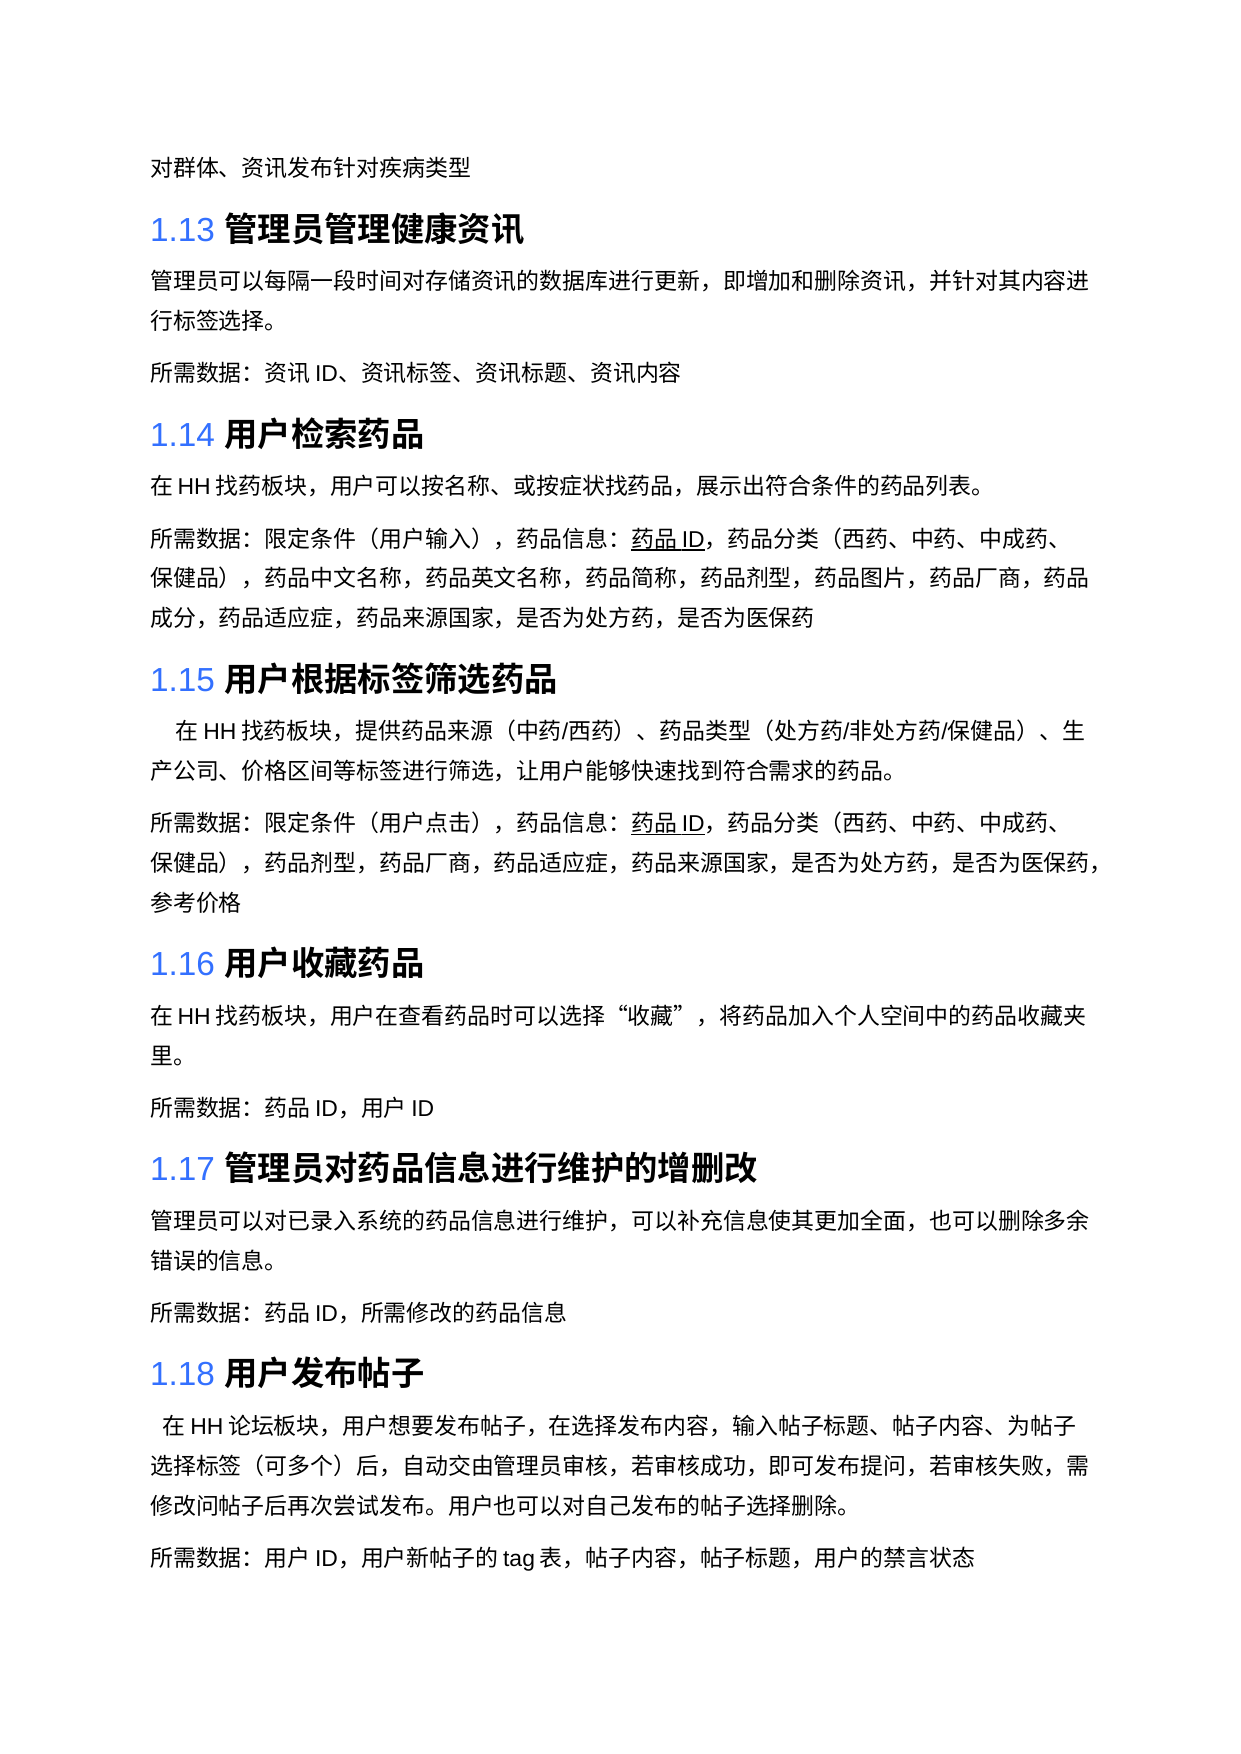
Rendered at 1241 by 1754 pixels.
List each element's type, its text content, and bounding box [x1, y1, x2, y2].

text 所需数据：药品ID，用户ID [150, 1090, 1090, 1123]
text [150, 150, 1090, 183]
text 所需数据：用户ID，用户新帖子的tag表，帖子内容，帖子标题，用户的禁言状态 [150, 1540, 1090, 1573]
text 在HH找药板块，提供药品来源（中药/西药）、药品类型（处方药/非处方药/保健品）、生产公司、价格区间等标签进行筛选，让用户能够快速找到符合需求的药品。 [150, 713, 1090, 786]
text 所需数据：药品ID，所需修改的药品信息 [150, 1295, 1090, 1328]
text 管理员可以每隔一段时间对存储资讯的数据库进行更新，即增加和删除资讯，并针对其内容进行标签选择。 [150, 263, 1090, 336]
text 所需数据：资讯ID、资讯标签、资讯标题、资讯内容 [150, 355, 1090, 388]
text 在HH找药板块，用户在查看药品时可以选择“收藏”，将药品加入个人空间中的药品收藏夹里。 [150, 998, 1090, 1071]
text 所需数据：限定条件（用户输入），药品信息：药品ID，药品分类（西药、中药、中成药、保健品），药品中文名称，药品英文名称，药品简称，药品剂型，药品图片，药品厂商，药品成分，药品适应症，药品来源国家，是否为处方药，是否为医保药 [150, 520, 1090, 633]
text 所需数据：限定条件（用户点击），药品信息：药品ID，药品分类（西药、中药、中成药、保健品），药品剂型，药品厂商，药品适应症，药品来源国家，是否为处方药，是否为医保药，参考价格 [150, 805, 1090, 918]
text 在HH找药板块，用户可以按名称、或按症状找药品，展示出符合条件的药品列表。 [150, 468, 1090, 501]
text 在HH论坛板块，用户想要发布帖子，在选择发布内容，输入帖子标题、帖子内容、为帖子选择标签（可多个）后，自动交由管理员审核，若审核成功，即可发布提问，若审核失败，需修改问帖子后再次尝试发布。用户也可以对自己发布的帖子选择删除。 [150, 1408, 1090, 1521]
text 管理员可以对已录入系统的药品信息进行维护，可以补充信息使其更加全面，也可以删除多余错误的信息。 [150, 1203, 1090, 1276]
